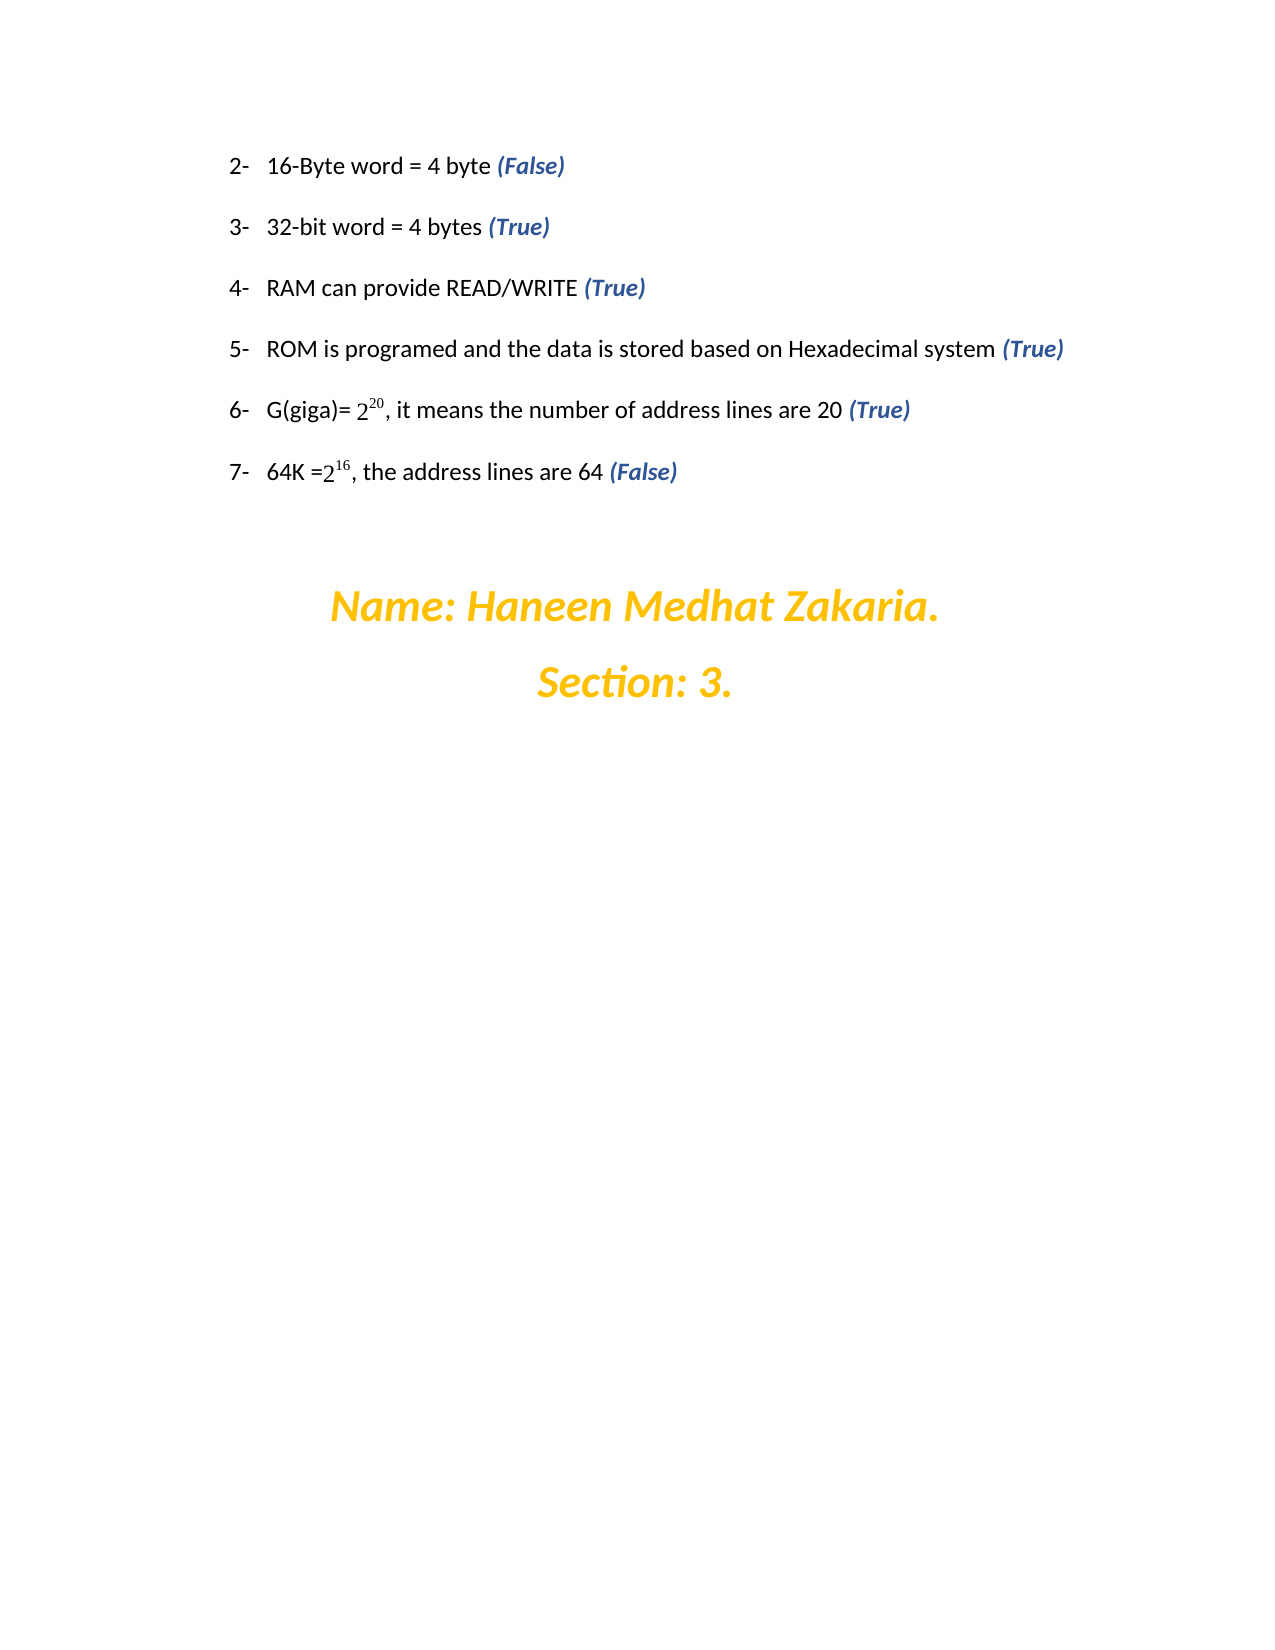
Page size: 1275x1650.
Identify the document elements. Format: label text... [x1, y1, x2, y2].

list ROM is programed and the data is stored based on Hexadecimal system (True) [229, 333, 1087, 364]
text Section: 3. [187, 653, 1087, 709]
list 32-bit word = 4 bytes (True) [229, 211, 1087, 242]
list RAM can provide READ/WRITE (True) [229, 272, 1087, 303]
text Name: Haneen Medhat Zakaria. [187, 577, 1087, 633]
list 16-Byte word = 4 byte (False) [229, 150, 1087, 181]
list 64K =, the address lines are 64 (False) [229, 456, 1087, 487]
list G(giga)= , it means the number of address lines are 20 (True) [229, 394, 1087, 425]
